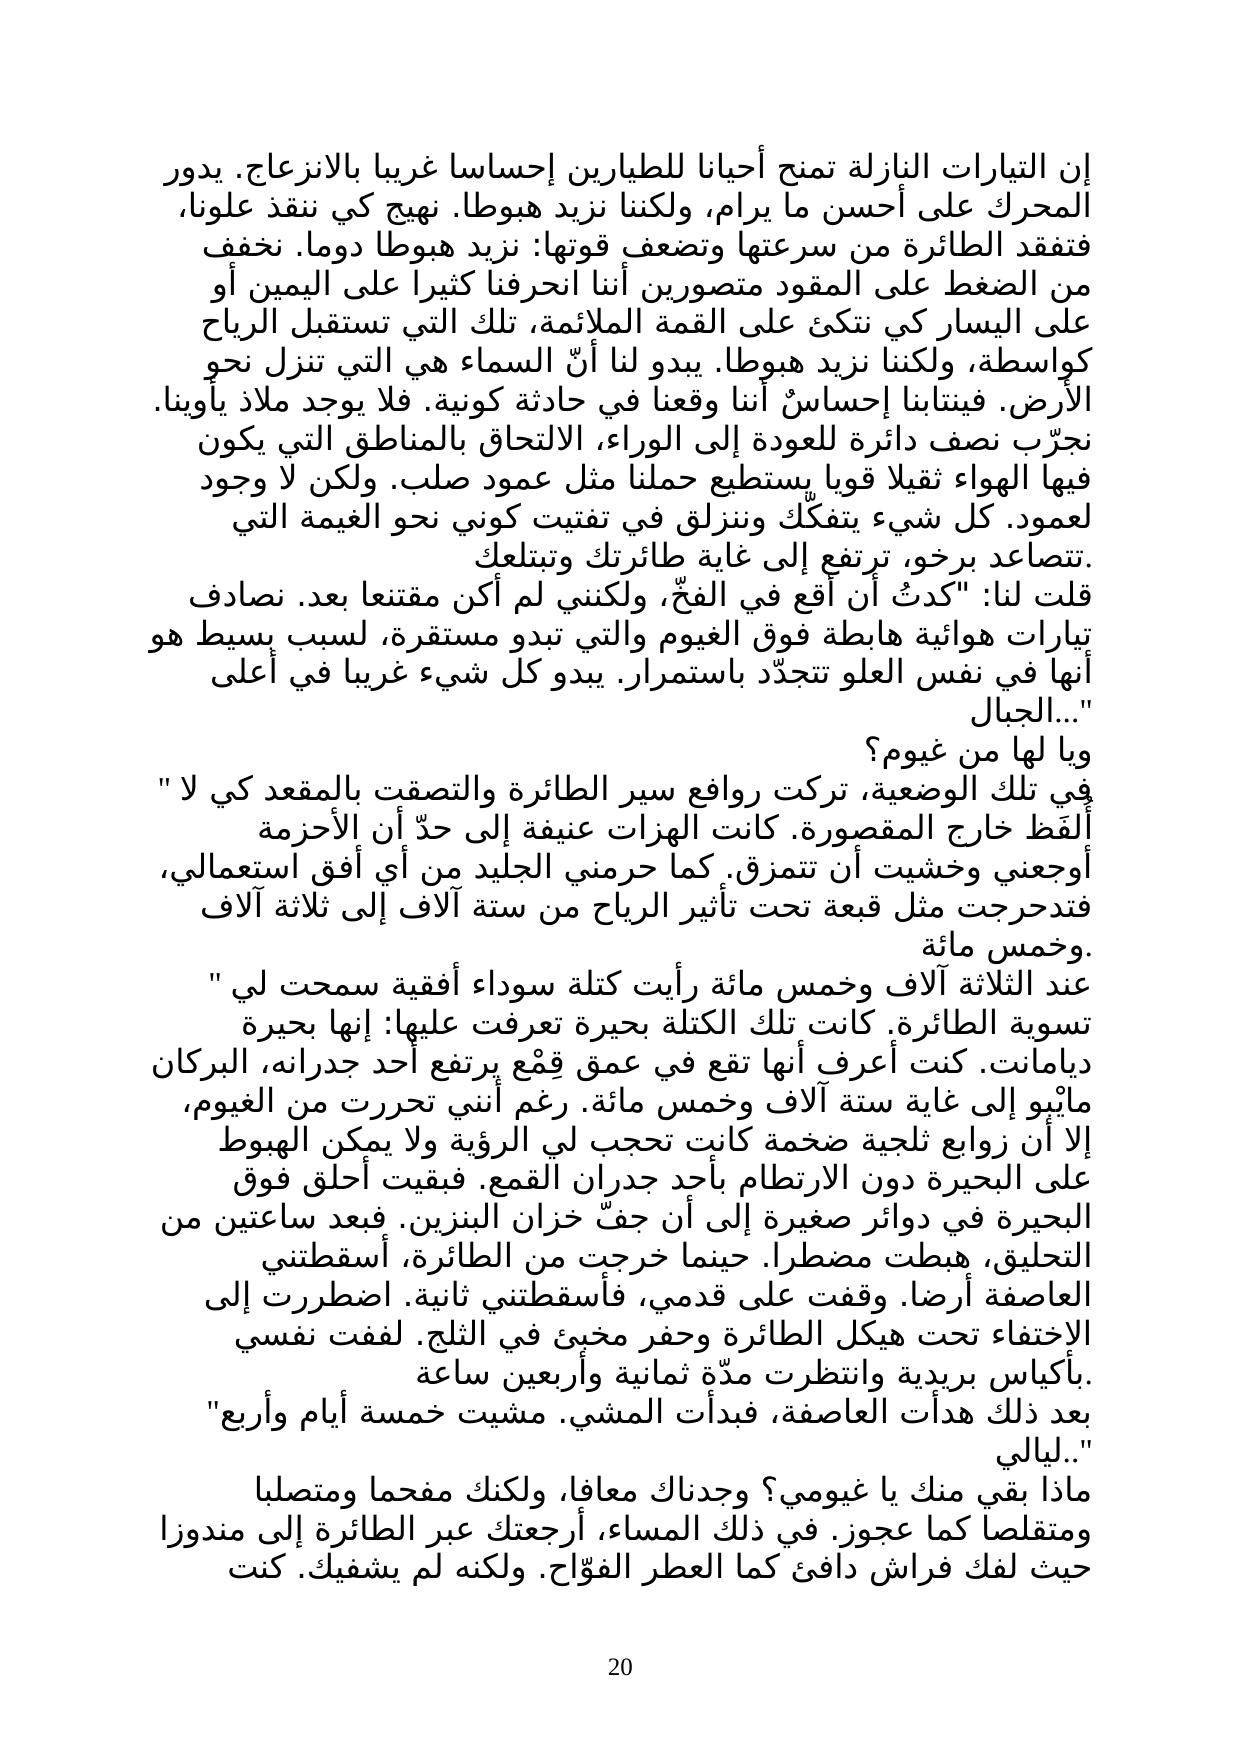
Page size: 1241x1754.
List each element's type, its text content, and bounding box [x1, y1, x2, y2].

text " عند الثلاثة آلاف وخمس مائة رأيت كتلة سوداء أفقية سمحت لي تسوية الطائرة. كانت تلك الكتلة بحيرة تعرفت عليها: إنها بحيرة ديامانت. كنت أعرف أنها تقع في عمق قِمْع يرتفع أحد جدرانه، البركان مايْبو إلى غاية ستة آلاف وخمس مائة. رغم أنني تحررت من الغيوم، إلا أن زوابع ثلجية ضخمة كانت تحجب لي الرؤية ولا يمكن الهبوط على البحيرة دون الارتطام بأحد جدران القمع. فبقيت أحلق فوق البحيرة في دوائر صغيرة إلى أن جفّ خزان البنزين. فبعد ساعتين من التحليق، هبطت مضطرا. حينما خرجت من الطائرة، أسقطتني العاصفة أرضا. وقفت على قدمي، فأسقطتني ثانية. اضطررت إلى الاختفاء تحت هيكل الطائرة وحفر مخبئ في الثلج. لففت نفسي بأكياس بريدية وانتظرت مدّة ثمانية وأربعين ساعة. [148, 964, 1093, 1392]
text إن التيارات النازلة تمنح أحيانا للطيارين إحساسا غريبا بالانزعاج. يدور المحرك على أحسن ما يرام، ولكننا نزيد هبوطا. نهيج كي ننقذ علونا، فتفقد الطائرة من سرعتها وتضعف قوتها: نزيد هبوطا دوما. نخفف من الضغط على المقود متصورين أننا انحرفنا كثيرا على اليمين أو على اليسار كي نتكئ على القمة الملائمة، تلك التي تستقبل الرياح كواسطة، ولكننا نزيد هبوطا. يبدو لنا أنّ السماء هي التي تنزل نحو الأرض. فينتابنا إحساسٌ أننا وقعنا في حادثة كونية. فلا يوجد ملاذ يأوينا. نجرّب نصف دائرة للعودة إلى الوراء، الالتحاق بالمناطق التي يكون فيها الهواء ثقيلا قويا يستطيع حملنا مثل عمود صلب. ولكن لا وجود لعمود. كل شيء يتفكّك وننزلق في تفتيت كوني نحو الغيمة التي تتصاعد برخو، ترتفع إلى غاية طائرتك وتبتلعك. [148, 148, 1093, 575]
text "بعد ذلك هدأت العاصفة، فبدأت المشي. مشيت خمسة أيام وأربع ليالي.." [148, 1392, 1093, 1470]
text ويا لها من غيوم؟ [148, 731, 1093, 770]
text " في تلك الوضعية، تركت روافع سير الطائرة والتصقت بالمقعد كي لا أُلفَظ خارج المقصورة. كانت الهزات عنيفة إلى حدّ أن الأحزمة أوجعني وخشيت أن تتمزق. كما حرمني الجليد من أي أفق استعمالي، فتدحرجت مثل قبعة تحت تأثير الرياح من ستة آلاف إلى ثلاثة آلاف وخمس مائة. [148, 770, 1093, 964]
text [148, 1470, 1093, 1587]
text قلت لنا: "كدتُ أن أقع في الفخّ، ولكنني لم أكن مقتنعا بعد. نصادف تيارات هوائية هابطة فوق الغيوم والتي تبدو مستقرة، لسبب بسيط هو أنها في نفس العلو تتجدّد باستمرار. يبدو كل شيء غريبا في أعلى الجبال..." [148, 575, 1093, 731]
